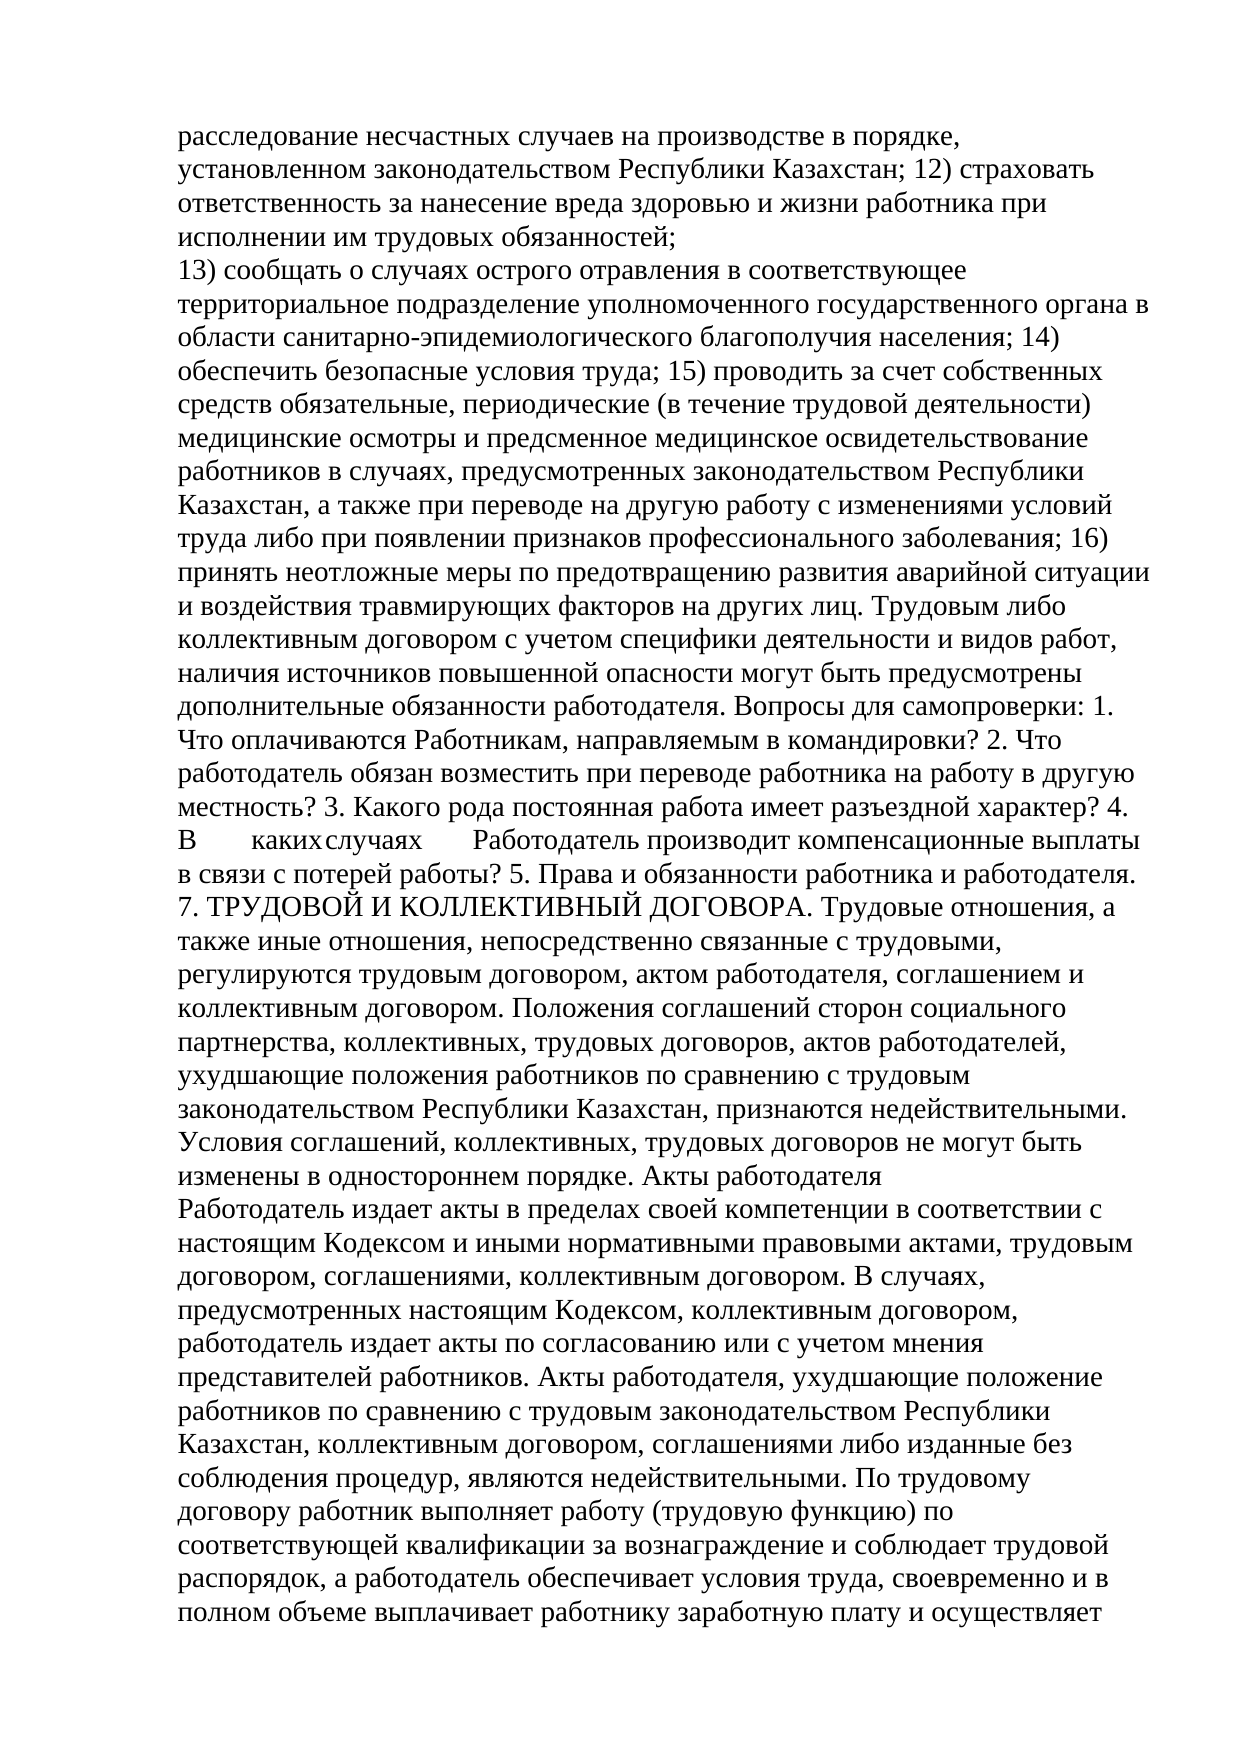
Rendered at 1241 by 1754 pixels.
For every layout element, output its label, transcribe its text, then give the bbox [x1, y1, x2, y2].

text 13) сообщать о случаях острого отравления в соответствующее территориальное подразделение уполномоченного государственного органа в области санитарно-эпидемиологического благополучия населения; 14) обеспечить безопасные условия труда; 15) проводить за счет собственных средств обязательные, периодические (в течение трудовой деятельности) медицинские осмотры и предсменное медицинское освидетельствование работников в случаях, предусмотренных законодательством Республики Казахстан, а также при переводе на другую работу с изменениями условий труда либо при появлении признаков профессионального заболевания; 16) принять неотложные меры по предотвращению развития аварийной ситуации и воздействия травмирующих факторов на других лиц. Трудовым либо коллективным договором с учетом специфики деятельности и видов работ, наличия источников повышенной опасности могут быть предусмотрены дополнительные обязанности работодателя. Вопросы для самопроверки: 1. Что оплачиваются Работникам, направляемым в командировки? 2. Что работодатель обязан возместить при переводе работника на работу в другую местность? 3. Какого рода постоянная работа имеет разъездной характер? 4. В каких случаях Работодатель производит компенсационные выплаты в связи с потерей работы? 5. Права и обязанности работника и работодателя. 7. ТРУДОВОЙ И КОЛЛЕКТИВНЫЙ ДОГОВОРА. Трудовые отношения, а также иные отношения, непосредственно связанные с трудовыми, регулируются трудовым договором, актом работодателя, соглашением и коллективным договором. Положения соглашений сторон социального партнерства, коллективных, трудовых договоров, актов работодателей, ухудшающие положения работников по сравнению с трудовым законодательством Республики Казахстан, признаются недействительными. Условия соглашений, коллективных, трудовых договоров не могут быть изменены в одностороннем порядке. Акты работодателя [177, 252, 1152, 1191]
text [177, 118, 1152, 252]
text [177, 1191, 1152, 1627]
